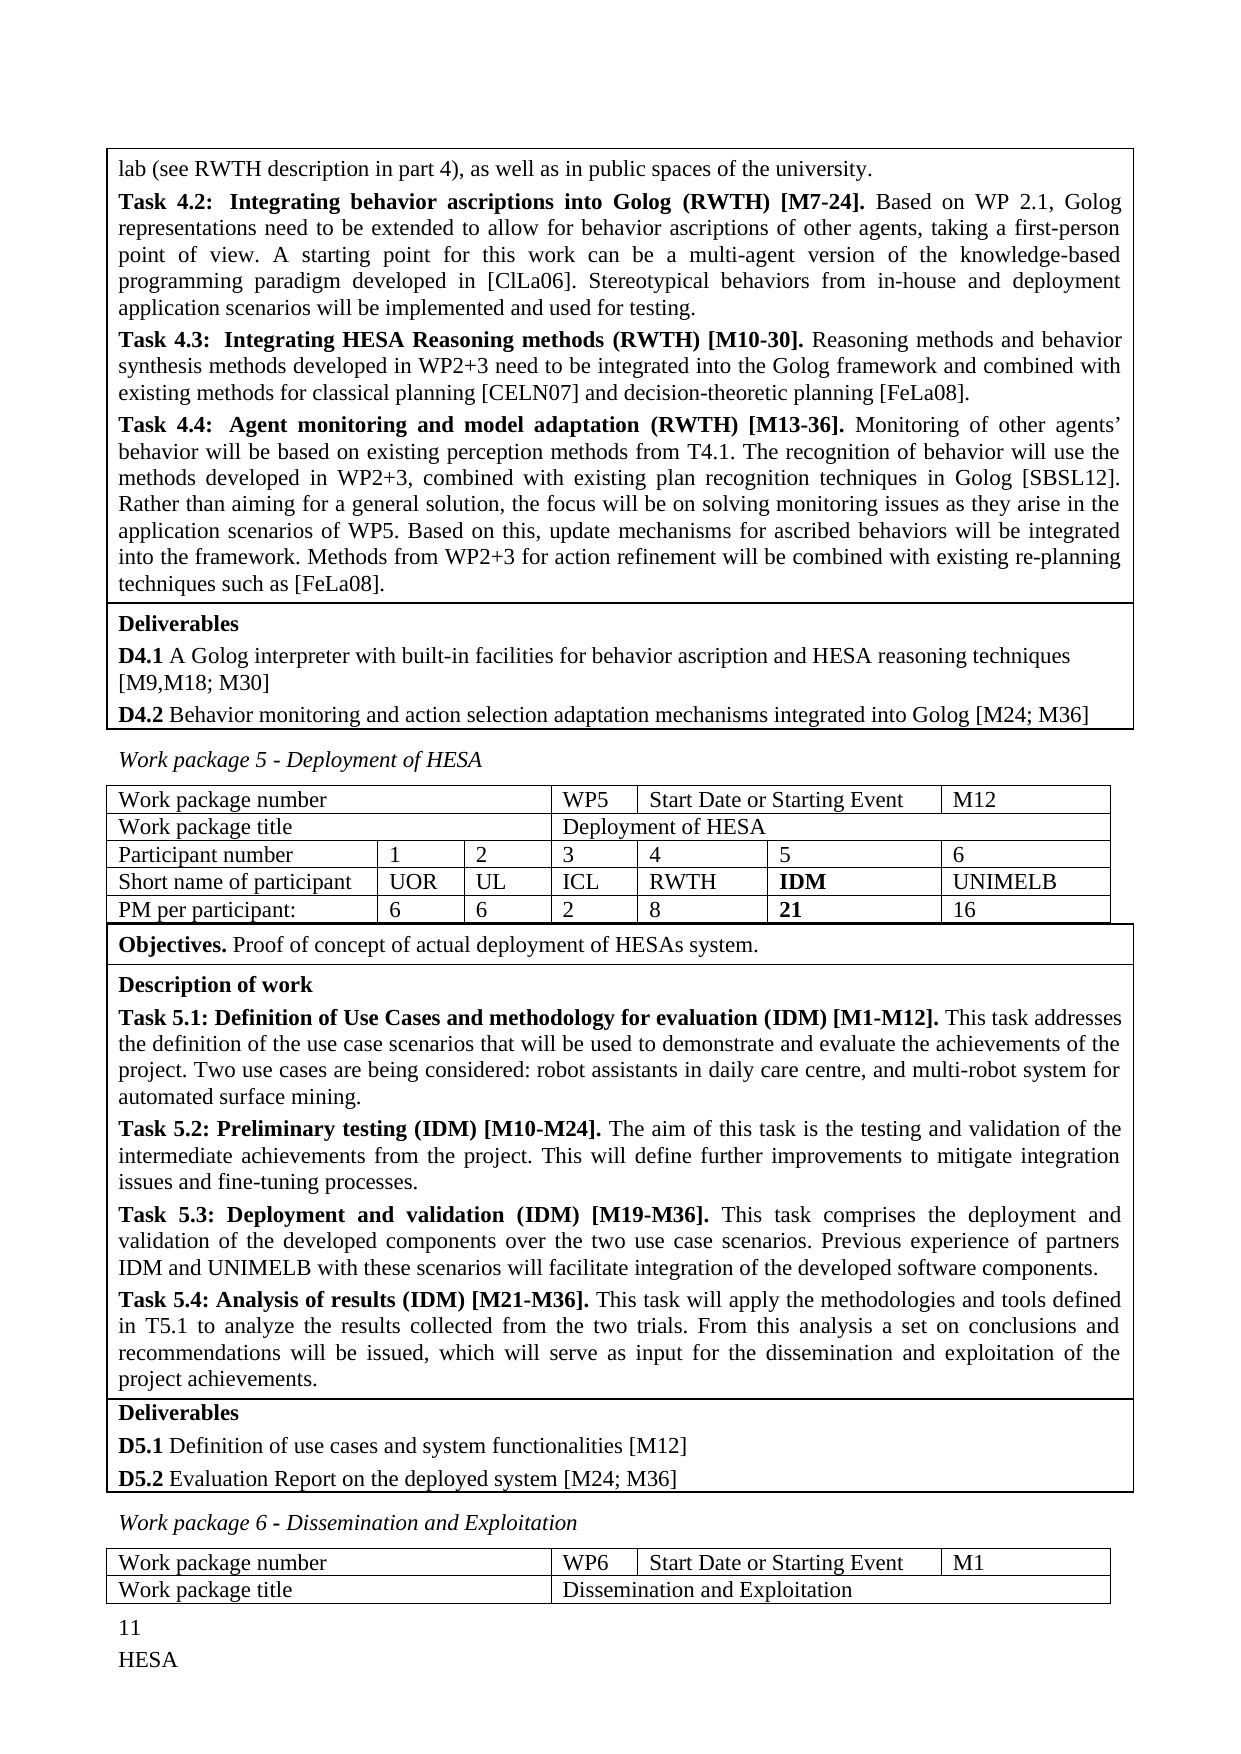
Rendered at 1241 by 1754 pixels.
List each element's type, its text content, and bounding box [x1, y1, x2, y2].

table_cell ICL [552, 868, 637, 894]
table_cell UL [465, 868, 551, 894]
subtitle Work package 6 - Dissemination and Exploitation [118, 1509, 1122, 1536]
table_cell Deliverables D5.1 Definition of use cases and system functionalities [M12] D5.2 Evaluation Report on the deployed system [M24; M36] [108, 1400, 1133, 1491]
table_cell 21 [768, 896, 941, 922]
table_header WP6 [552, 1549, 637, 1575]
subtitle Work package 5 - Deployment of HESA [118, 746, 1122, 772]
table_cell UNIMELB [942, 868, 1110, 894]
table_cell Short name of participant [107, 868, 377, 894]
table_header Work package number [107, 1549, 551, 1575]
table_header Work package number [107, 786, 551, 812]
table_cell Participant number [107, 841, 377, 867]
table_header WP5 [552, 786, 637, 812]
table_cell 4 [638, 841, 767, 867]
table_header Start Date or Starting Event [638, 786, 941, 812]
table_header Start Date or Starting Event [638, 1549, 941, 1575]
table_cell 6 [942, 841, 1110, 867]
table_cell UOR [378, 868, 464, 894]
table_cell PM per participant: [107, 896, 377, 922]
table_cell 3 [552, 841, 637, 867]
table_header Objectives. Proof of concept of actual deployment of HESAs system. [108, 925, 1133, 963]
table_cell Work package title [107, 1576, 551, 1603]
table_cell Deployment of HESA [552, 814, 1110, 840]
table_header M1 [942, 1549, 1110, 1575]
table_cell 2 [552, 896, 637, 922]
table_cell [108, 149, 1133, 602]
table_cell IDM [768, 868, 941, 894]
table_cell 16 [942, 896, 1110, 922]
table_cell Work package title [107, 814, 551, 840]
table_cell 6 [378, 896, 464, 922]
table_cell Dissemination and Exploitation [552, 1576, 1110, 1603]
table_header M12 [942, 786, 1110, 812]
table_cell 8 [638, 896, 767, 922]
table_cell Description of work Task 5.1: Definition of Use Cases and methodology for evaluation (IDM) [M1-M12]. This task addresses the definition of the use case scenarios that will be used to demonstrate and evaluate the achievements of the project. Two use cases are being considered: robot assistants in daily care centre, and multi-robot system for automated surface mining. Task 5.2: Preliminary testing (IDM) [M10-M24]. The aim of this task is the testing and validation of the intermediate achievements from the project. This will define further improvements to mitigate integration issues and fine-tuning processes. Task 5.3: Deployment and validation (IDM) [M19-M36]. This task comprises the deployment and validation of the developed components over the two use case scenarios. Previous experience of partners IDM and UNIMELB with these scenarios will facilitate integration of the developed software components. Task 5.4: Analysis of results (IDM) [M21-M36]. This task will apply the methodologies and tools defined in T5.1 to analyze the results collected from the two trials. From this analysis a set on conclusions and recommendations will be issued, which will serve as input for the dissemination and exploitation of the project achievements. [108, 965, 1133, 1398]
table_cell 2 [465, 841, 551, 867]
table_cell 1 [378, 841, 464, 867]
table_cell RWTH [638, 868, 767, 894]
table_cell 5 [768, 841, 941, 867]
table_cell Deliverables D4.1 A Golog interpreter with built-in facilities for behavior ascription and HESA reasoning techniques [M9,M18; M30] D4.2 Behavior monitoring and action selection adaptation mechanisms integrated into Golog [M24; M36] [108, 604, 1133, 728]
table_cell 6 [465, 896, 551, 922]
